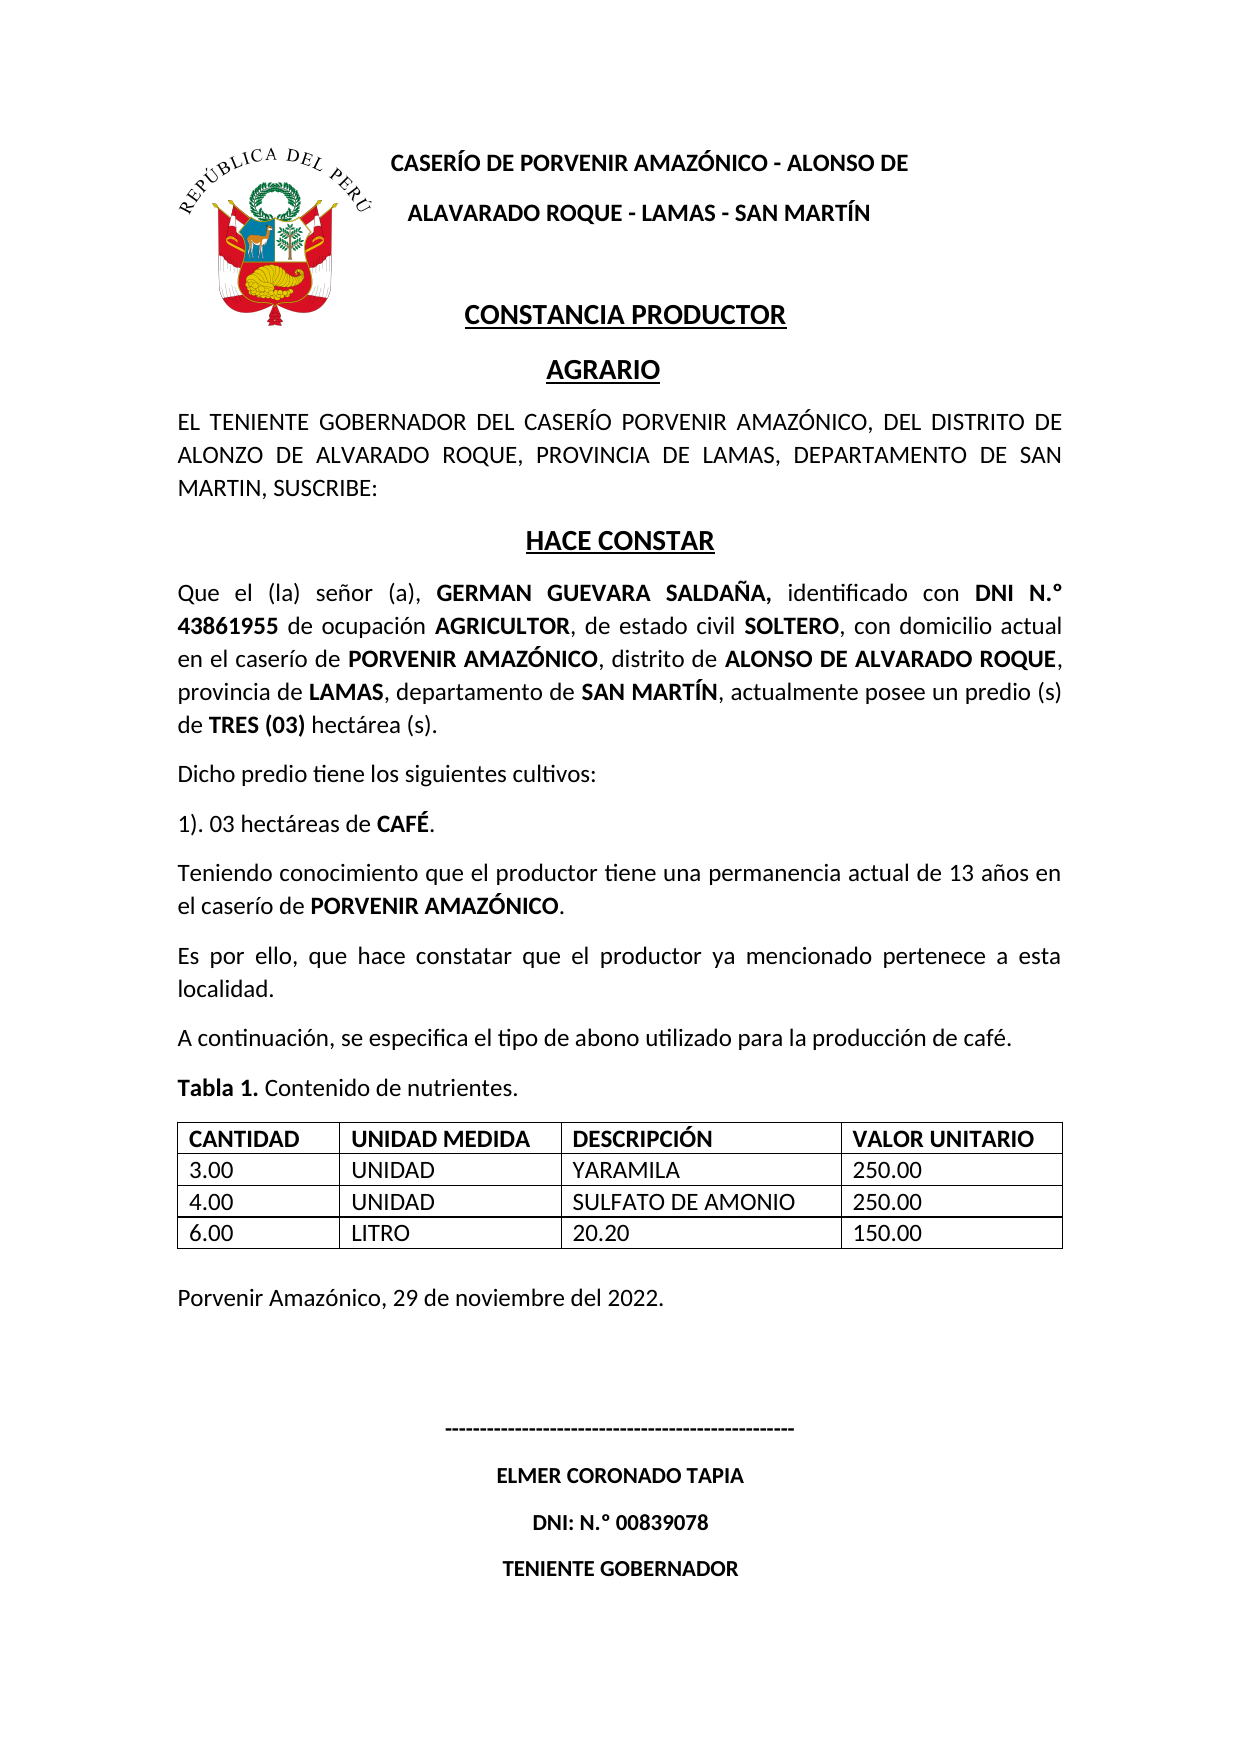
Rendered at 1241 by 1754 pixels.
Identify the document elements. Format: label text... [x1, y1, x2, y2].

text Dicho predio tiene los siguientes cultivos: [177, 758, 1063, 789]
text HACE CONSTAR [177, 522, 1063, 558]
table_cell 4.00 [178, 1186, 339, 1216]
table_cell 250.00 [842, 1186, 1062, 1216]
text AGRARIO [546, 351, 1063, 387]
text Teniendo conocimiento que el productor tiene una permanencia actual de 13 años en el caserío de PORVENIR AMAZÓNICO. [177, 857, 1063, 921]
text EL TENIENTE GOBERNADOR DEL CASERÍO PORVENIR AMAZÓNICO, DEL DISTRITO DE ALONZO DE ALVARADO ROQUE, PROVINCIA DE LAMAS, DEPARTAMENTO DE SAN MARTIN, SUSCRIBE: [177, 407, 1063, 503]
text ELMER CORONADO TAPIA [190, 1461, 1051, 1489]
table_cell 20.20 [562, 1218, 841, 1248]
text -------------------------------------------------- [190, 1414, 1050, 1442]
table_cell 6.00 [178, 1218, 339, 1248]
text 1). 03 hectáreas de CAFÉ. [177, 808, 1063, 838]
table_cell SULFATO DE AMONIO [562, 1186, 841, 1216]
text Tabla 1. Contenido de nutrientes. [177, 1072, 1063, 1103]
text A continuación, se especifica el tipo de abono utilizado para la producción de café. [177, 1022, 1063, 1053]
text ALAVARADO ROQUE - LAMAS - SAN MARTÍN [372, 197, 1063, 228]
text Es por ello, que hace constatar que el productor ya mencionado pertenece a esta localidad. [177, 940, 1063, 1003]
table_cell LITRO [340, 1218, 561, 1248]
picture [177, 147, 372, 326]
table_header DESCRIPCIÓN [562, 1123, 841, 1153]
table_header CANTIDAD [178, 1123, 339, 1153]
table_cell 150.00 [842, 1218, 1062, 1248]
table_cell YARAMILA [562, 1154, 841, 1185]
text CASERÍO DE PORVENIR AMAZÓNICO - ALONSO DE [372, 148, 1063, 178]
text DNI: N.º 00839078 [190, 1508, 1051, 1536]
table_header VALOR UNITARIO [842, 1123, 1062, 1153]
text CONSTANCIA PRODUCTOR [177, 296, 1063, 332]
table_header UNIDAD MEDIDA [340, 1123, 561, 1153]
table_cell 3.00 [178, 1154, 339, 1185]
text Porvenir Amazónico, 29 de noviembre del 2022. [177, 1282, 1063, 1312]
text TENIENTE GOBERNADOR [190, 1554, 1051, 1583]
table_cell UNIDAD [340, 1186, 561, 1216]
table_cell 250.00 [842, 1154, 1062, 1185]
text Que el (la) señor (a), GERMAN GUEVARA SALDAÑA, identificado con DNI N.º 43861955 de ocupación AGRICULTOR, de estado civil SOLTERO, con domicilio actual en el caserío de PORVENIR AMAZÓNICO, distrito de ALONSO DE ALVARADO ROQUE, provincia de LAMAS, departamento de SAN MARTÍN, actualmente posee un predio (s) de TRES (03) hectárea (s). [177, 577, 1063, 739]
table_cell UNIDAD [340, 1154, 561, 1185]
